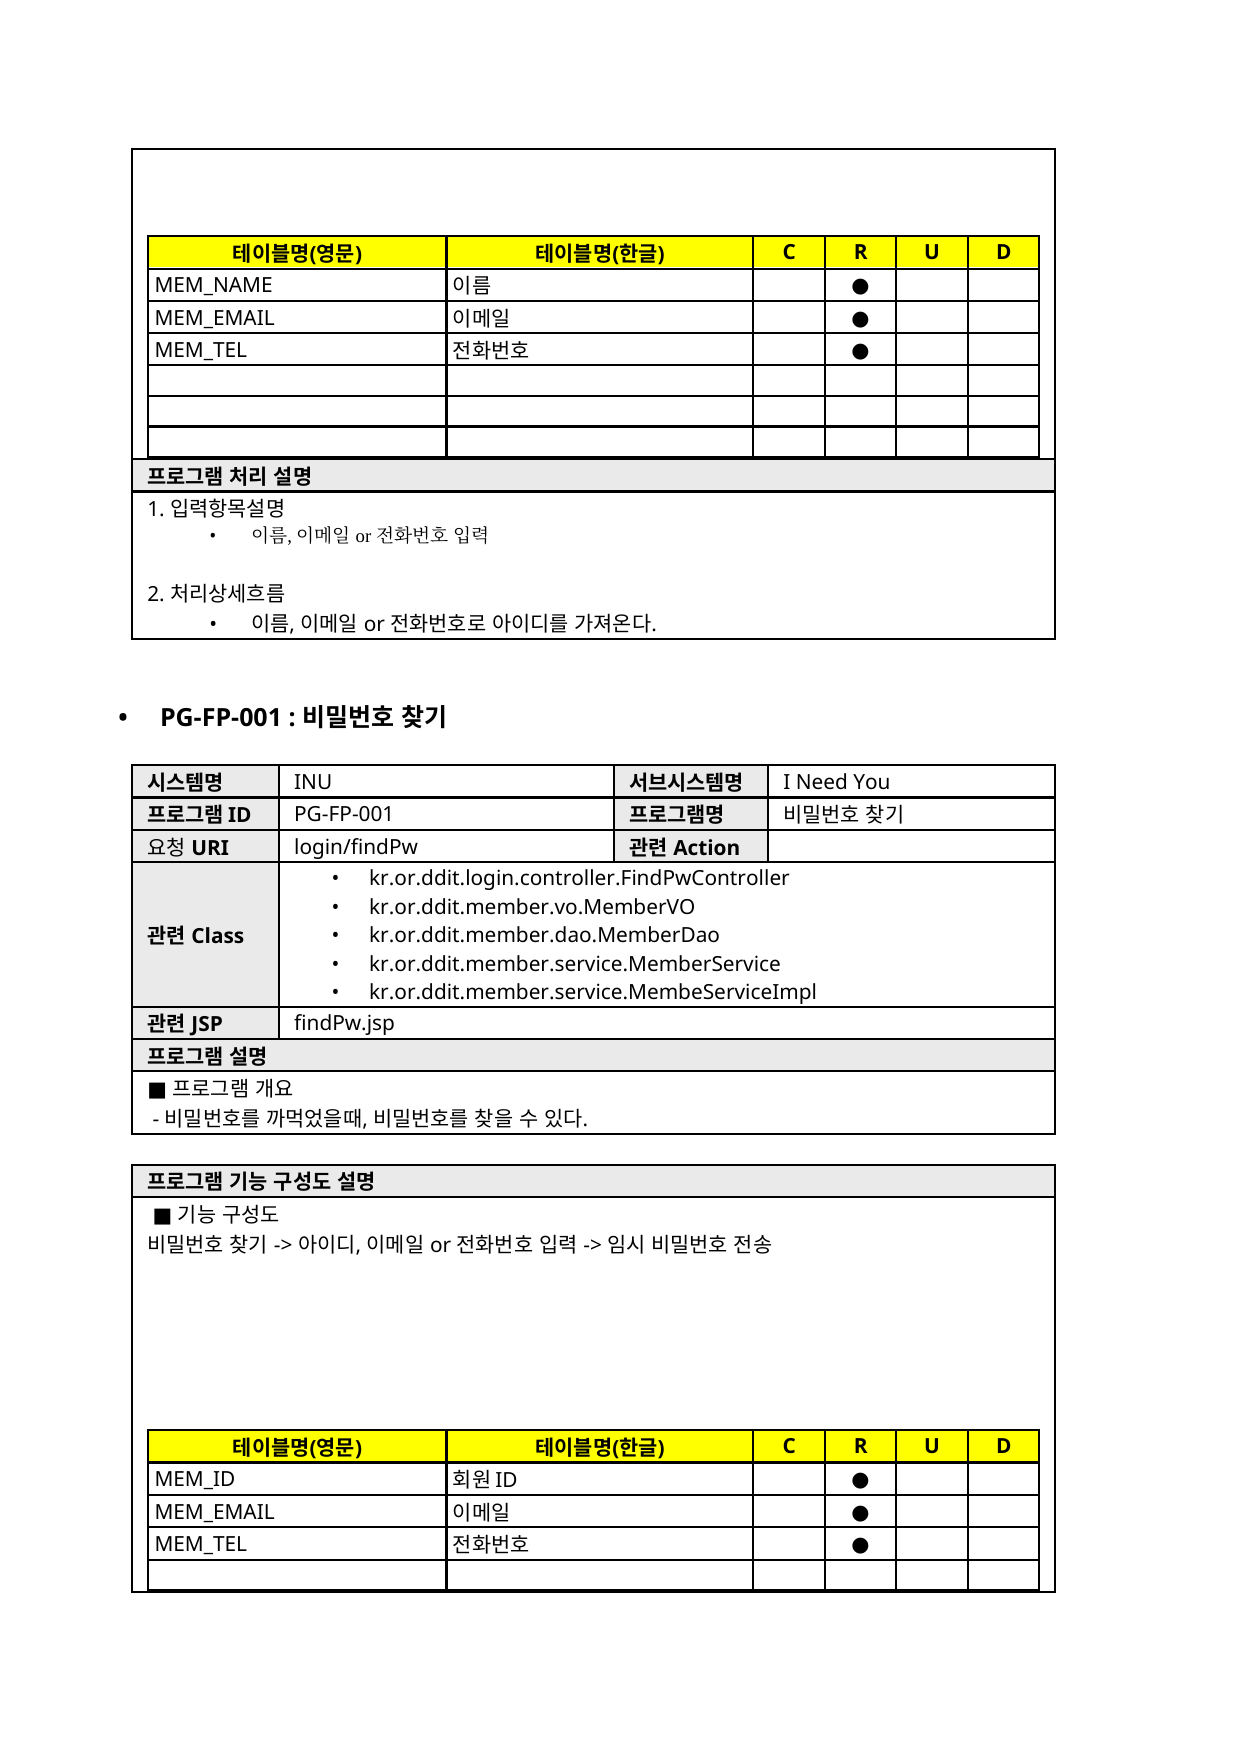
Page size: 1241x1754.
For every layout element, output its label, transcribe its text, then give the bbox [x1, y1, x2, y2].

table_header INU [280, 766, 613, 796]
table_cell 프로그램ID [133, 799, 278, 829]
table_cell 프로그램 처리 설명 [133, 460, 1054, 490]
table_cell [133, 150, 1054, 458]
table_cell kr.or.ddit.login.controller.FindPwController kr.or.ddit.member.vo.MemberVO kr.or.ddit.member.dao.MemberDao kr.or.ddit.member.service.MemberService kr.or.ddit.member.service.MembeServiceImpl [280, 863, 1054, 1006]
table_cell 관련 Class [133, 863, 278, 1006]
list PG-FP-001 : 비밀번호 찾기 [118, 698, 1122, 734]
table_cell 비밀번호 찾기 [769, 799, 1054, 829]
table_header 시스템명 [133, 766, 278, 796]
table_cell 관련 JSP [133, 1008, 278, 1038]
table_cell findPw.jsp [280, 1008, 1054, 1038]
table_cell 1. 입력항목설명 이름, 이메일 or 전화번호 입력 2. 처리상세흐름 이름, 이메일 or 전화번호로 아이디를 가져온다. [133, 493, 1054, 637]
table_cell 요청 URI [133, 831, 278, 861]
table_cell ■ 프로그램 개요 - 비밀번호를 까먹었을때, 비밀번호를 찾을 수 있다. [133, 1072, 1054, 1133]
table_cell 관련 Action [615, 831, 767, 861]
table_cell ■ 기능 구성도 비밀번호 찾기 -> 아이디, 이메일 or 전화번호 입력 -> 임시 비밀번호 전송 [133, 1198, 1054, 1591]
table_header I Need You [769, 766, 1054, 796]
table_cell 프로그램 설명 [133, 1040, 1054, 1070]
table_cell 프로그램명 [615, 799, 767, 829]
table_header 서브시스템명 [615, 766, 767, 796]
table_header 프로그램 기능 구성도 설명 [133, 1166, 1054, 1196]
table_cell login/findPw [280, 831, 613, 861]
table_cell [769, 831, 1054, 861]
table_cell PG-FP-001 [280, 799, 613, 829]
